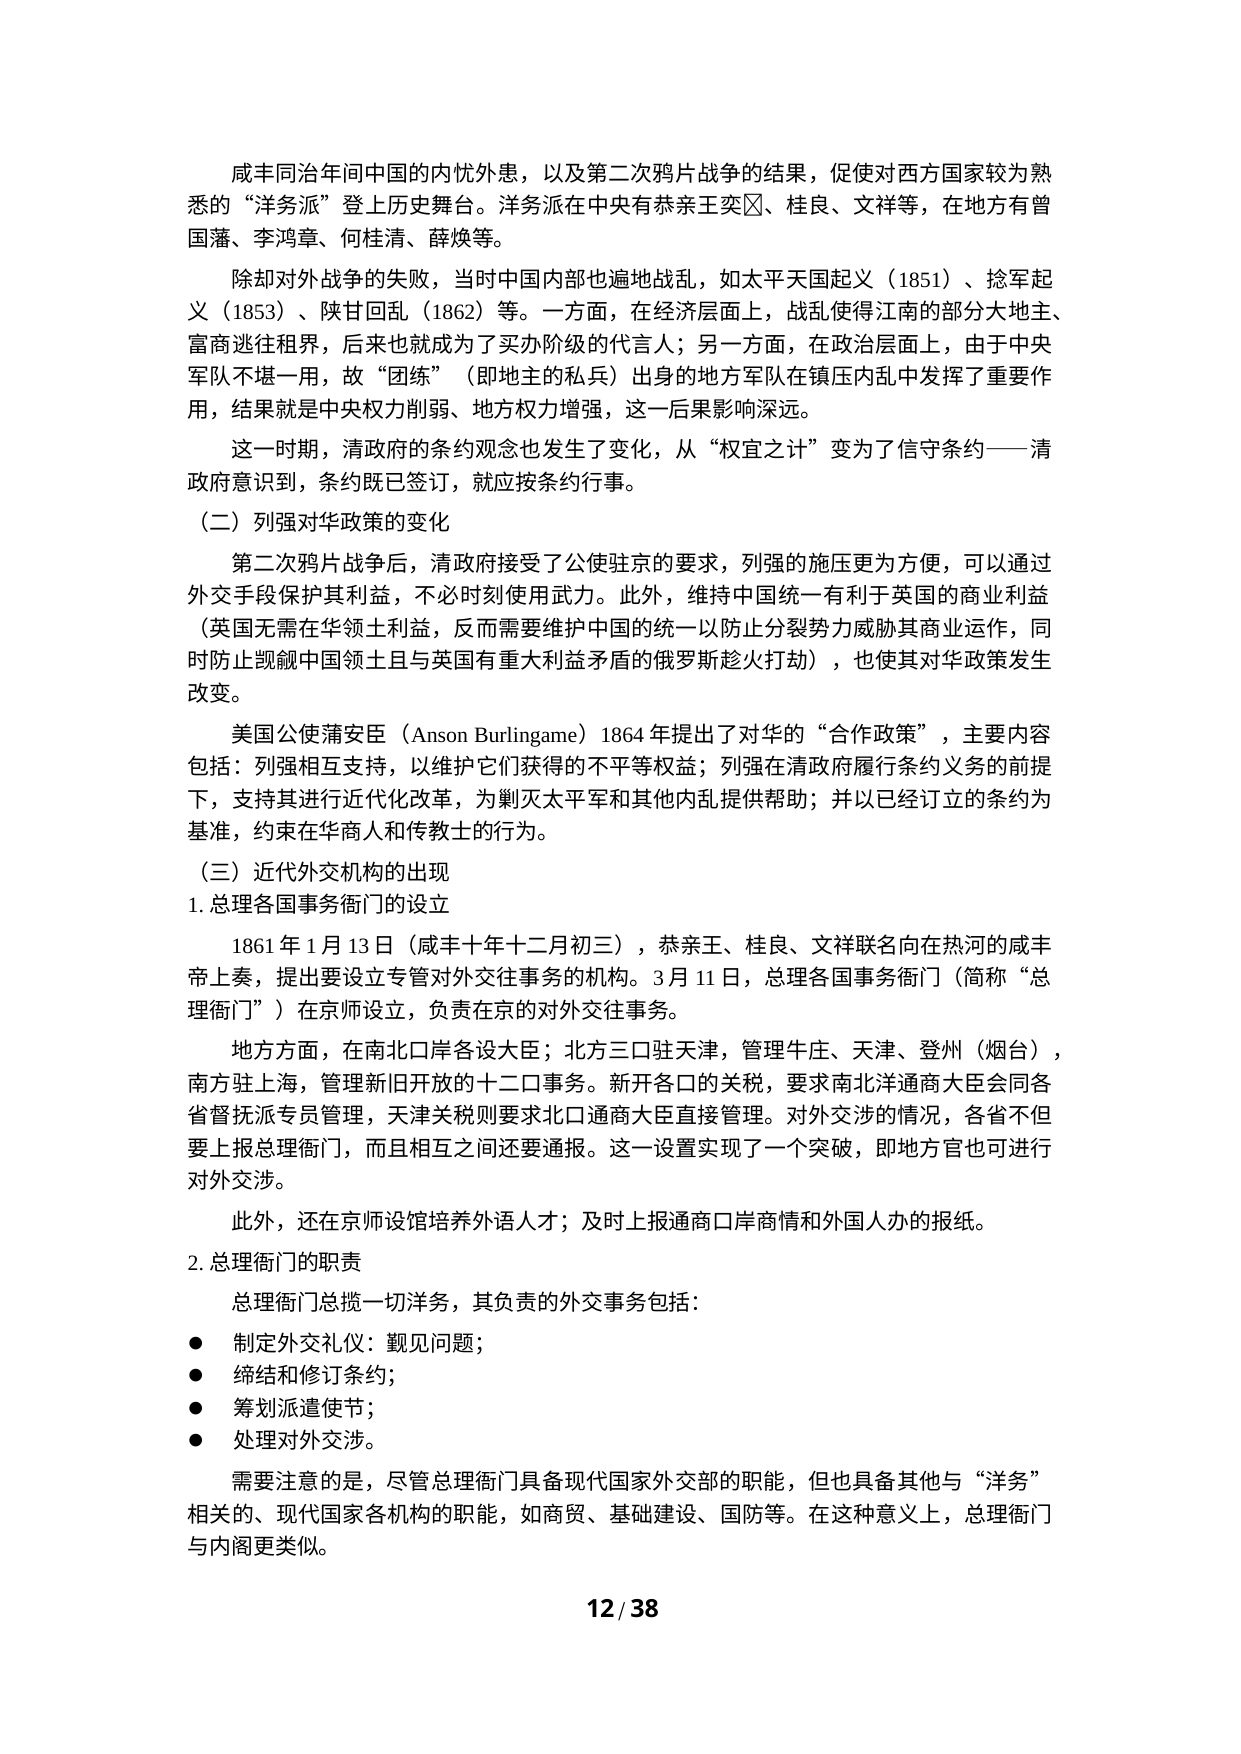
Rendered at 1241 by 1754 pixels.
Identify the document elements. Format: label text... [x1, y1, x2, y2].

text 需要注意的是，尽管总理衙门具备现代国家外交部的职能，但也具备其他与“洋务”相关的、现代国家各机构的职能，如商贸、基础建设、国防等。在这种意义上，总理衙门与内阁更类似。 [187, 1464, 1053, 1561]
text 总理衙门总揽一切洋务，其负责的外交事务包括： [187, 1285, 1053, 1317]
text 此外，还在京师设馆培养外语人才；及时上报通商口岸商情和外国人办的报纸。 [187, 1204, 1053, 1236]
text （二）列强对华政策的变化 [187, 505, 1053, 537]
text 除却对外战争的失败，当时中国内部也遍地战乱，如太平天国起义（1851）、捻军起义（1853）、陕甘回乱（1862）等。一方面，在经济层面上，战乱使得江南的部分大地主、富商逃往租界，后来也就成为了买办阶级的代言人；另一方面，在政治层面上，由于中央军队不堪一用，故“团练”（即地主的私兵）出身的地方军队在镇压内乱中发挥了重要作用，结果就是中央权力削弱、地方权力增强，这一后果影响深远。 [187, 261, 1053, 424]
text 1. 总理各国事务衙门的设立 [187, 887, 1053, 919]
list 处理对外交涉。 [187, 1423, 1053, 1456]
text 2. 总理衙门的职责 [187, 1244, 1053, 1277]
list 缔结和修订条约； [187, 1358, 1053, 1391]
list 筹划派遣使节； [187, 1391, 1053, 1423]
text 咸丰同治年间中国的内忧外患，以及第二次鸦片战争的结果，促使对西方国家较为熟悉的“洋务派”登上历史舞台。洋务派在中央有恭亲王奕、桂良、文祥等，在地方有曾国藩、李鸿章、何桂清、薛焕等。 [187, 156, 1053, 253]
text （三）近代外交机构的出现 [187, 854, 1053, 887]
text 地方方面，在南北口岸各设大臣；北方三口驻天津，管理牛庄、天津、登州（烟台），南方驻上海，管理新旧开放的十二口事务。新开各口的关税，要求南北洋通商大臣会同各省督抚派专员管理，天津关税则要求北口通商大臣直接管理。对外交涉的情况，各省不但要上报总理衙门，而且相互之间还要通报。这一设置实现了一个突破，即地方官也可进行对外交涉。 [187, 1033, 1053, 1196]
list 制定外交礼仪：觐见问题； [187, 1326, 1053, 1358]
text 这一时期，清政府的条约观念也发生了变化，从“权宜之计”变为了信守条约——清政府意识到，条约既已签订，就应按条约行事。 [187, 432, 1053, 497]
text 美国公使蒲安臣（Anson Burlingame）1864年提出了对华的“合作政策”，主要内容包括：列强相互支持，以维护它们获得的不平等权益；列强在清政府履行条约义务的前提下，支持其进行近代化改革，为剿灭太平军和其他内乱提供帮助；并以已经订立的条约为基准，约束在华商人和传教士的行为。 [187, 716, 1053, 846]
text 第二次鸦片战争后，清政府接受了公使驻京的要求，列强的施压更为方便，可以通过外交手段保护其利益，不必时刻使用武力。此外，维持中国统一有利于英国的商业利益（英国无需在华领土利益，反而需要维护中国的统一以防止分裂势力威胁其商业运作，同时防止觊觎中国领土且与英国有重大利益矛盾的俄罗斯趁火打劫），也使其对华政策发生改变。 [187, 546, 1053, 708]
text 1861年1月13日（咸丰十年十二月初三），恭亲王、桂良、文祥联名向在热河的咸丰帝上奏，提出要设立专管对外交往事务的机构。3月11日，总理各国事务衙门（简称“总理衙门”）在京师设立，负责在京的对外交往事务。 [187, 927, 1053, 1025]
